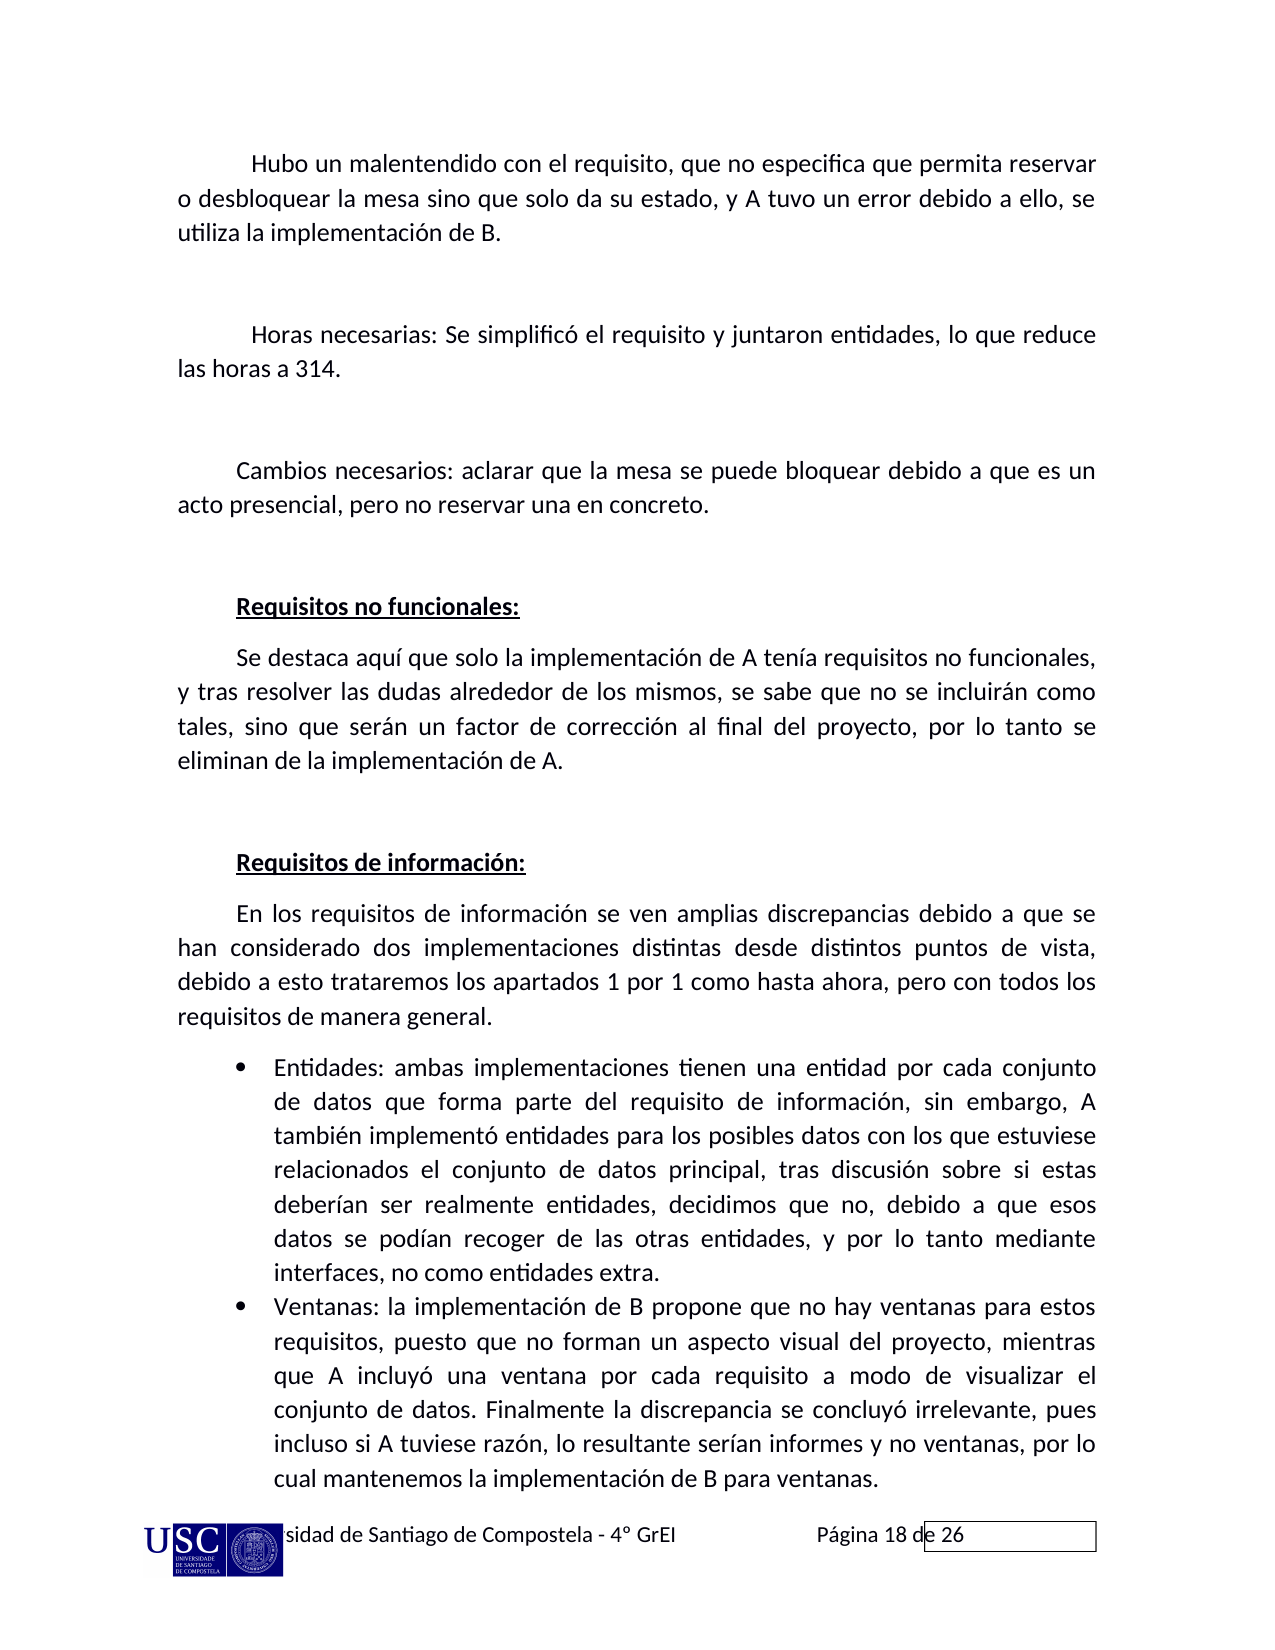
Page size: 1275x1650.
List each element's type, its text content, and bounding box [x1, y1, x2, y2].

text Hubo un malentendido con el requisito, que no especifica que permita reservar o desbloquear la mesa sino que solo da su estado, y A tuvo un error debido a ello, se utiliza la implementación de B. [177, 148, 1098, 248]
picture [142, 1522, 285, 1578]
text Requisitos no funcionales: [177, 590, 1098, 622]
list Entidades: ambas implementaciones tienen una entidad por cada conjunto de datos que forma parte del requisito de información, sin embargo, A también implementó entidades para los posibles datos con los que estuviese relacionados el conjunto de datos principal, tras discusión sobre si estas deberían ser realmente entidades, decidimos que no, debido a que esos datos se podían recoger de las otras entidades, y por lo tanto mediante interfaces, no como entidades extra. [236, 1051, 1098, 1288]
picture [924, 1521, 1098, 1553]
text Horas necesarias: Se simplificó el requisito y juntaron entidades, lo que reduce las horas a 314. [177, 318, 1098, 384]
list Ventanas: la implementación de B propone que no hay ventanas para estos requisitos, puesto que no forman un aspecto visual del proyecto, mientras que A incluyó una ventana por cada requisito a modo de visualizar el conjunto de datos. Finalmente la discrepancia se concluyó irrelevante, pues incluso si A tuviese razón, lo resultante serían informes y no ventanas, por lo cual mantenemos la implementación de B para ventanas. [236, 1291, 1098, 1494]
text Requisitos de información: [177, 846, 1098, 878]
text Se destaca aquí que solo la implementación de A tenía requisitos no funcionales, y tras resolver las dudas alrededor de los mismos, se sabe que no se incluirán como tales, sino que serán un factor de corrección al final del proyecto, por lo tanto se eliminan de la implementación de A. [177, 641, 1098, 776]
text Cambios necesarios: aclarar que la mesa se puede bloquear debido a que es un acto presencial, pero no reservar una en concreto. [177, 454, 1098, 520]
text En los requisitos de información se ven amplias discrepancias debido a que se han considerado dos implementaciones distintas desde distintos puntos de vista, debido a esto trataremos los apartados 1 por 1 como hasta ahora, pero con todos los requisitos de manera general. [177, 897, 1098, 1031]
